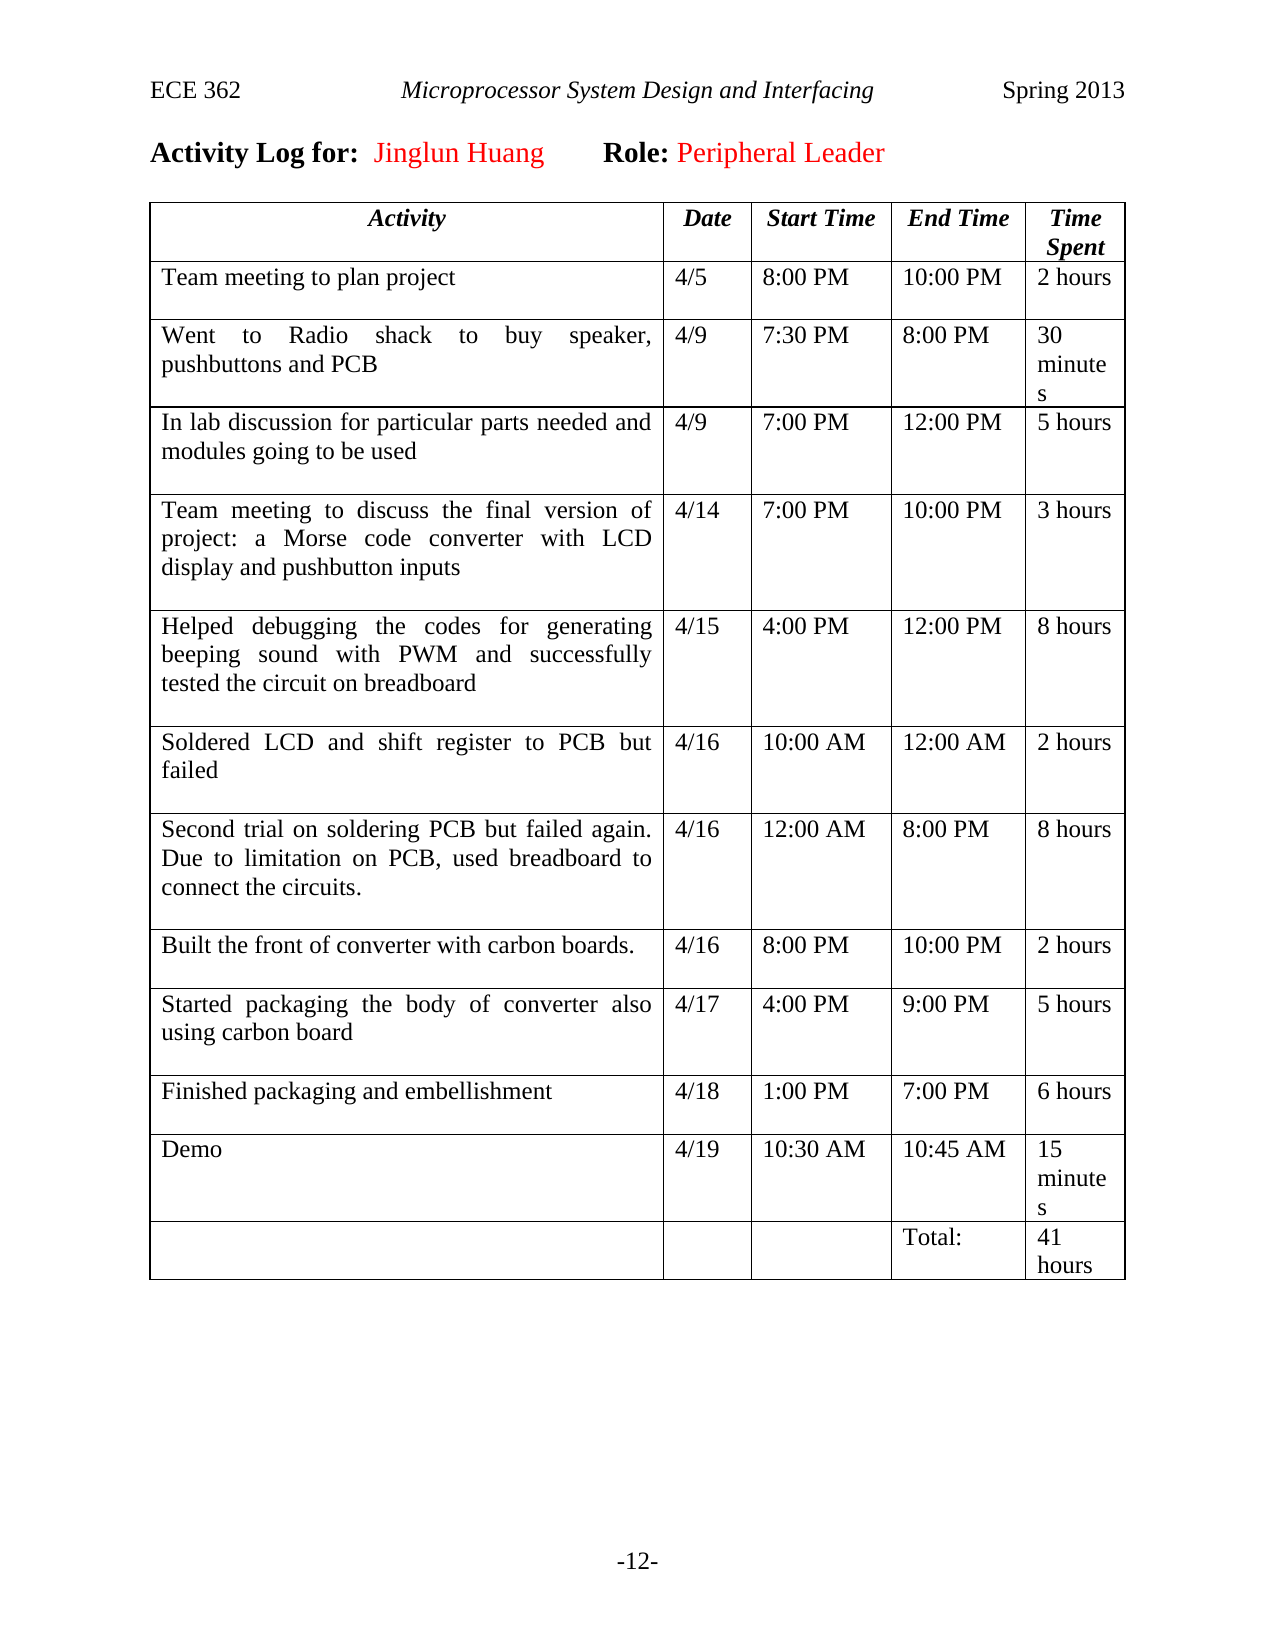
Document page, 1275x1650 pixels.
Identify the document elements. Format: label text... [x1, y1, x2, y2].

table_cell Helped debugging the codes for generating beeping sound with PWM and successfully tested the circuit on breadboard [151, 611, 663, 726]
table_cell Second trial on soldering PCB but failed again. Due to limitation on PCB, used breadboard to connect the circuits. [151, 814, 663, 929]
table_cell 2 hours [1026, 727, 1124, 813]
table_cell 4:00 PM [752, 989, 891, 1075]
table_cell Team meeting to plan project [151, 262, 663, 319]
table_cell 2 hours [1026, 262, 1124, 319]
table_cell 10:00 PM [892, 262, 1025, 319]
table_cell Team meeting to discuss the final version of project: a Morse code converter with LCD display and pushbutton inputs [151, 495, 663, 610]
table_cell Started packaging the body of converter also using carbon board [151, 989, 663, 1075]
table_cell 4/9 [664, 408, 751, 494]
table_header Activity [151, 203, 663, 261]
table_cell 1:00 PM [752, 1076, 891, 1133]
table_cell 15 minutes [1026, 1135, 1124, 1221]
table_cell 4:00 PM [752, 611, 891, 726]
table_cell 30 minutes [1026, 320, 1124, 406]
table_cell 6 hours [1026, 1076, 1124, 1133]
table_cell 10:00 PM [892, 495, 1025, 610]
table_cell 41 hours [1026, 1222, 1124, 1279]
table_cell 10:30 AM [752, 1135, 891, 1221]
table_cell 4/16 [664, 727, 751, 813]
table_cell 9:00 PM [892, 989, 1025, 1075]
table_cell 10:00 PM [892, 930, 1025, 988]
table_cell 8:00 PM [892, 320, 1025, 406]
table_cell 3 hours [1026, 495, 1124, 610]
table_cell 12:00 PM [892, 408, 1025, 494]
table_cell Soldered LCD and shift register to PCB but failed [151, 727, 663, 813]
table_cell Built the front of converter with carbon boards. [151, 930, 663, 988]
table_cell 4/5 [664, 262, 751, 319]
table_cell [664, 1222, 751, 1279]
table_cell 8:00 PM [752, 262, 891, 319]
table_cell Finished packaging and embellishment [151, 1076, 663, 1133]
table_cell 10:45 AM [892, 1135, 1025, 1221]
table_cell 4/16 [664, 930, 751, 988]
table_cell 5 hours [1026, 408, 1124, 494]
table_cell 4/19 [664, 1135, 751, 1221]
table_cell 4/14 [664, 495, 751, 610]
table_header End Time [892, 203, 1025, 261]
table_cell 8 hours [1026, 611, 1124, 726]
table_cell 4/16 [664, 814, 751, 929]
table_cell 10:00 AM [752, 727, 891, 813]
table_cell 4/17 [664, 989, 751, 1075]
table_cell 12:00 AM [752, 814, 891, 929]
table_cell 8 hours [1026, 814, 1124, 929]
table_cell 7:30 PM [752, 320, 891, 406]
table_cell 7:00 PM [892, 1076, 1025, 1133]
table_cell Total: [892, 1222, 1025, 1279]
table_cell In lab discussion for particular parts needed and modules going to be used [151, 408, 663, 494]
table_cell 7:00 PM [752, 495, 891, 610]
table_cell 8:00 PM [752, 930, 891, 988]
table_cell 2 hours [1026, 930, 1124, 988]
table_cell [151, 1222, 663, 1279]
text Activity Log for: Jinglun Huang Role: Peripheral Leader [150, 135, 1125, 168]
table_cell 5 hours [1026, 989, 1124, 1075]
table_cell 12:00 AM [892, 727, 1025, 813]
table_cell 12:00 PM [892, 611, 1025, 726]
table_cell 7:00 PM [752, 408, 891, 494]
table_cell 4/15 [664, 611, 751, 726]
table_cell 4/18 [664, 1076, 751, 1133]
table_cell Went to Radio shack to buy speaker, pushbuttons and PCB [151, 320, 663, 406]
table_header Time Spent [1026, 203, 1124, 261]
table_cell [752, 1222, 891, 1279]
table_cell 4/9 [664, 320, 751, 406]
table_cell 8:00 PM [892, 814, 1025, 929]
table_cell Demo [151, 1135, 663, 1221]
table_header Date [664, 203, 751, 261]
table_header Start Time [752, 203, 891, 261]
